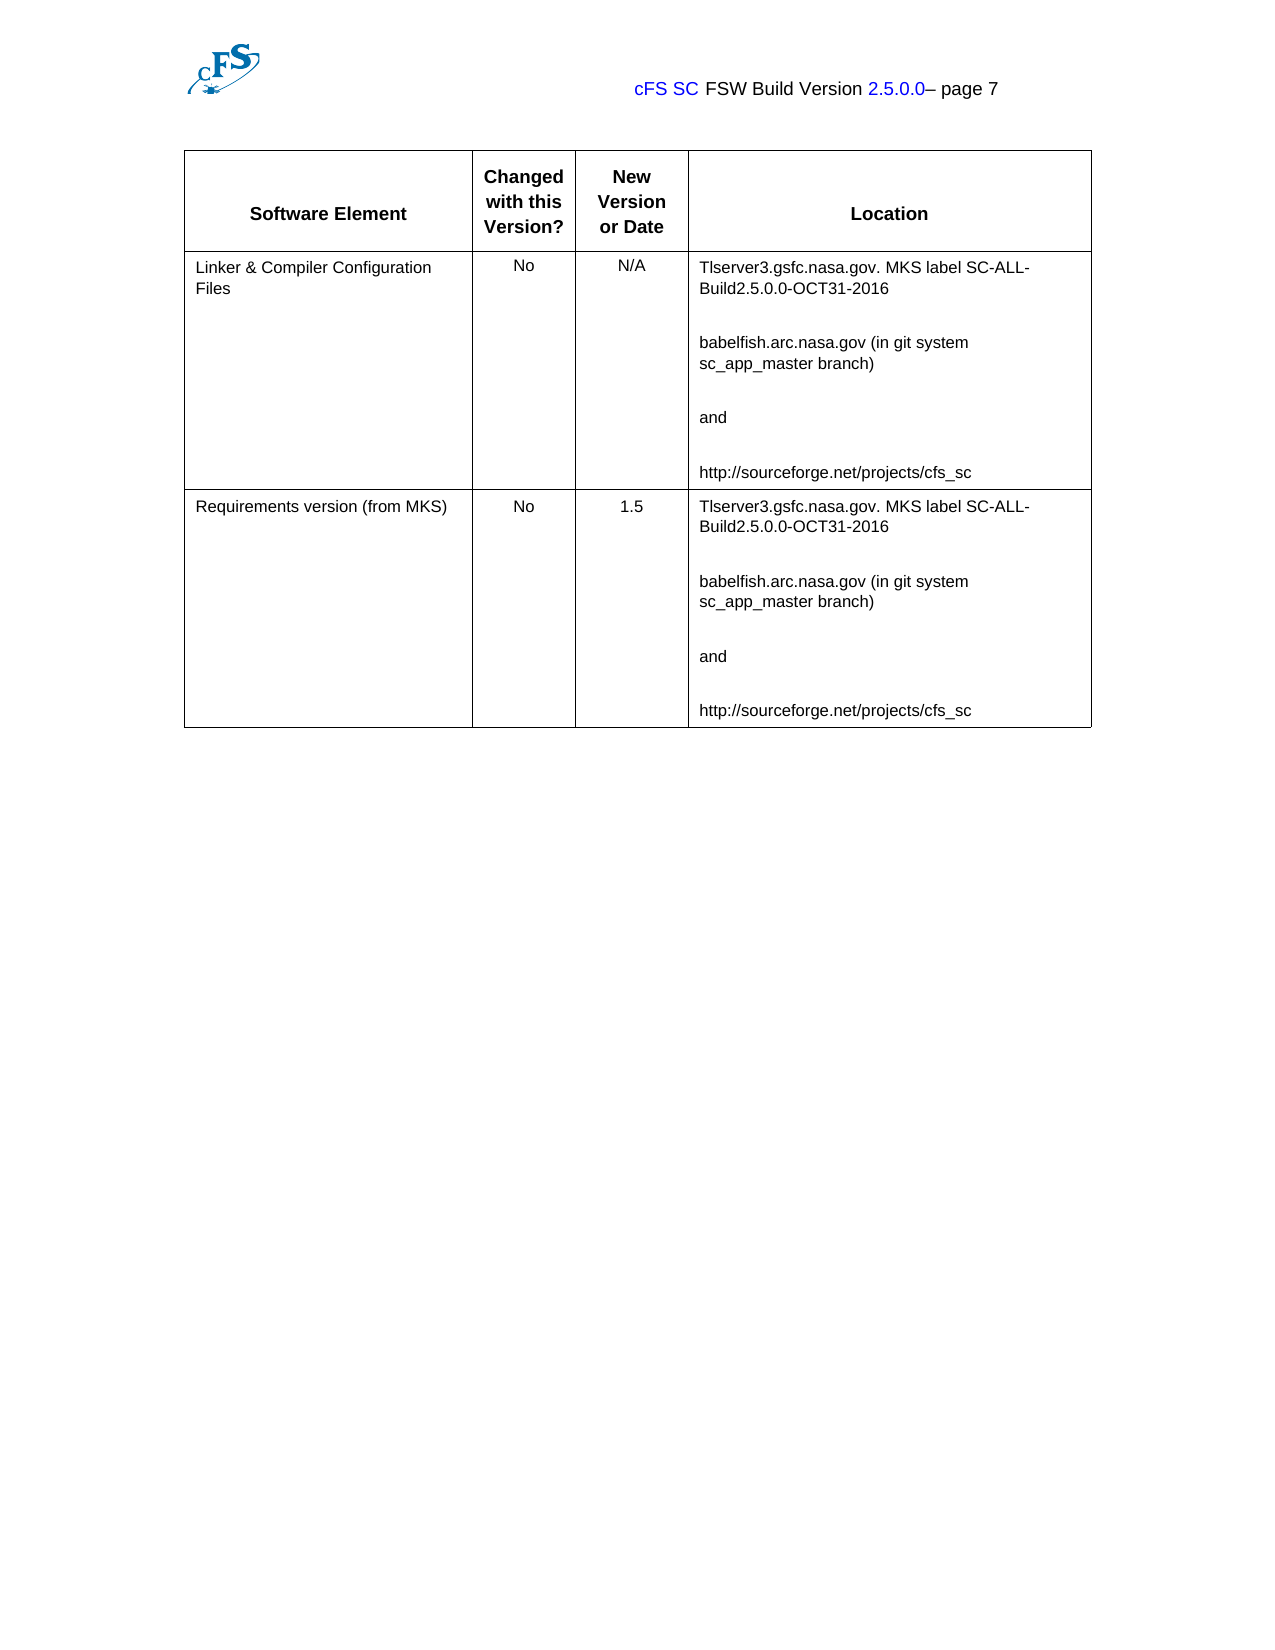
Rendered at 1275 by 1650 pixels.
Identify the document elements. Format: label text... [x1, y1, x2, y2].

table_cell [689, 252, 1091, 488]
table_cell Requirements version (from MKS) [185, 490, 472, 727]
table_cell No [473, 252, 575, 488]
table_cell N/A [576, 252, 688, 488]
table_header Changed with this Version? [473, 151, 575, 251]
table_header New Version or Date [576, 151, 688, 251]
table_header Software Element [185, 151, 472, 251]
table_cell 1.5 [576, 490, 688, 727]
table_cell Linker & Compiler Configuration Files [185, 252, 472, 488]
table_header Location [689, 151, 1091, 251]
table_cell No [473, 490, 575, 727]
picture [187, 43, 260, 94]
